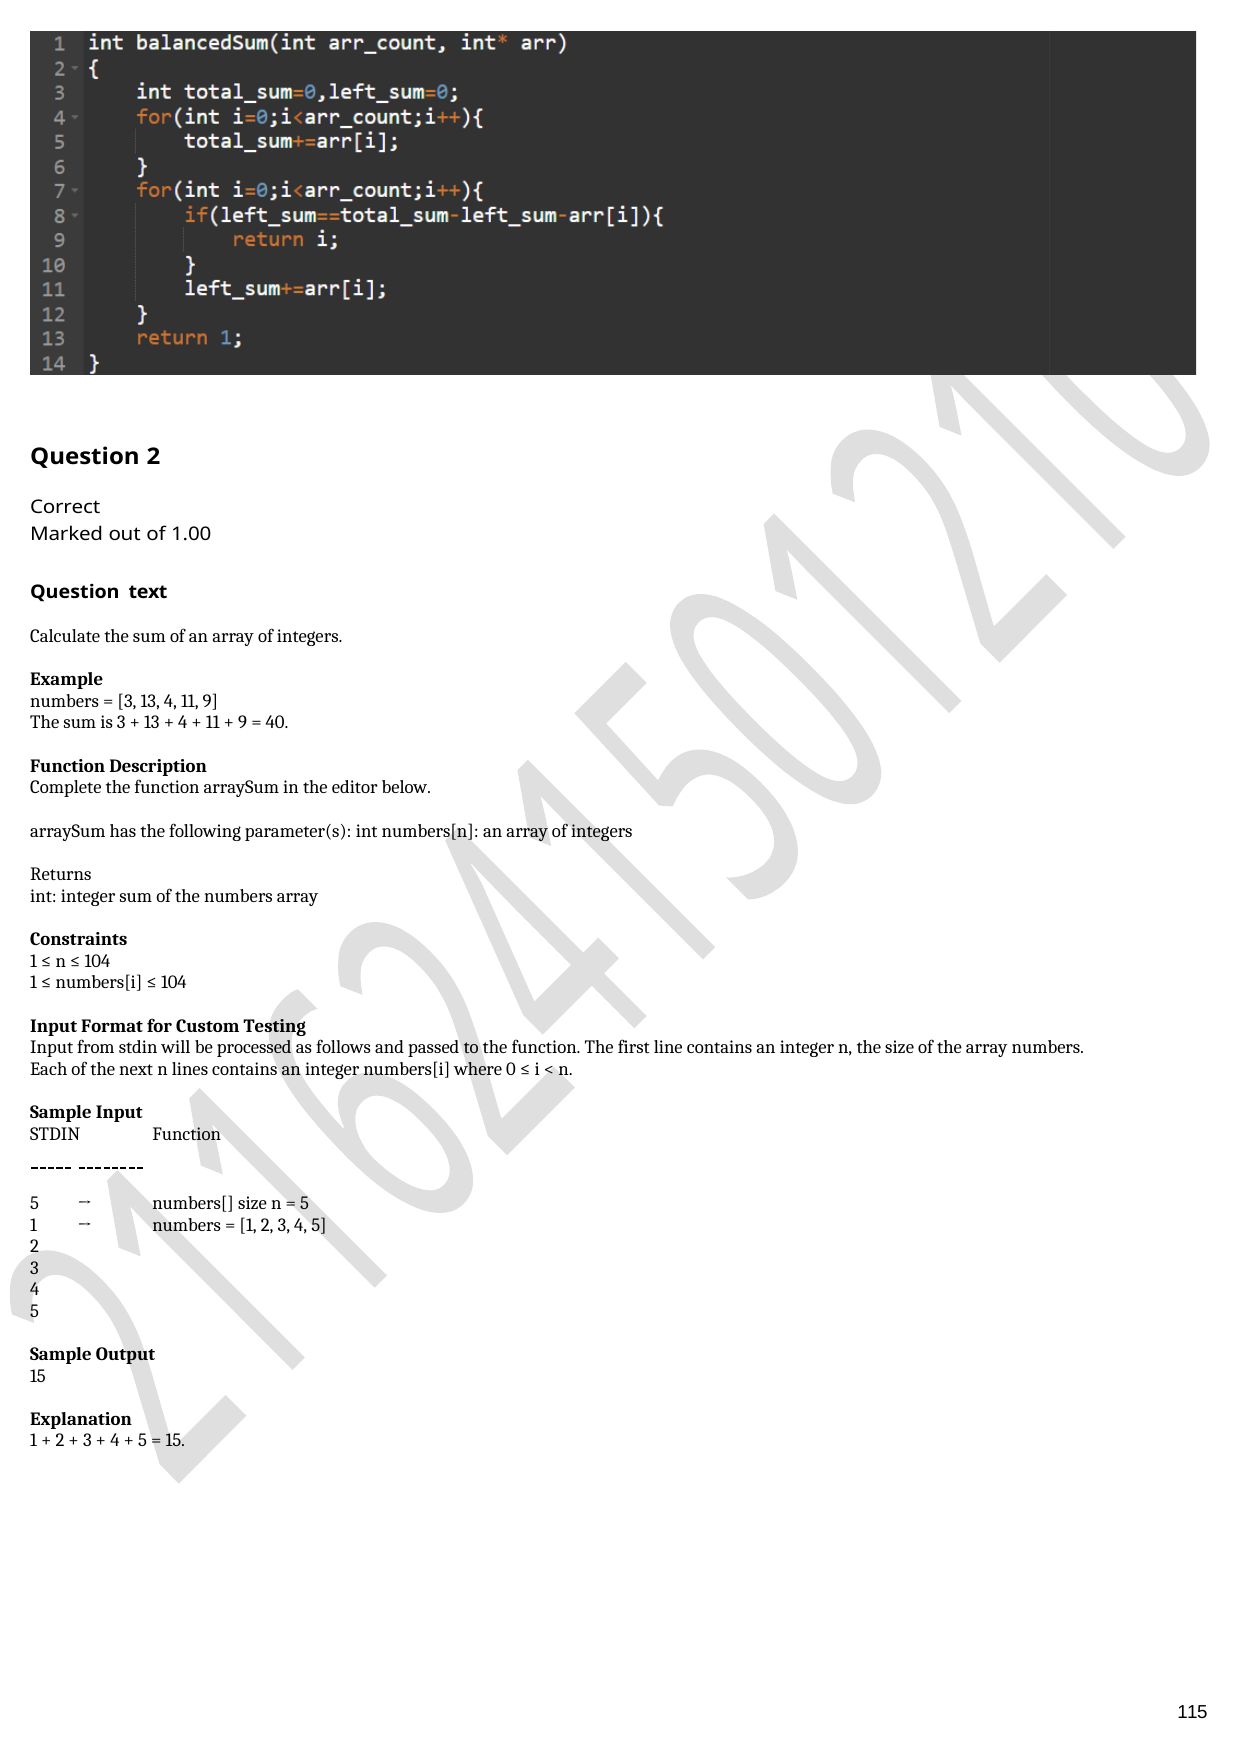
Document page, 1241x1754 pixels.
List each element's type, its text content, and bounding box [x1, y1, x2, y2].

text Input from stdin will be processed as follows and passed to the function. The first line contains an integer n, the size of the array numbers. [30, 1037, 1221, 1058]
text arraySum has the following parameter(s): int numbers[n]: an array of integers [30, 820, 1221, 842]
text 5 [30, 1300, 1221, 1322]
text Function Description [30, 755, 1221, 777]
text Constraints [30, 928, 1221, 950]
text Returns [30, 863, 1221, 885]
text STDIN Function [30, 1123, 1221, 1145]
text Complete the function arraySum in the editor below. [30, 777, 1221, 798]
text Explanation [30, 1408, 1221, 1430]
text Question text [30, 578, 1221, 604]
text int: integer sum of the numbers array [30, 885, 1221, 907]
subtitle Question 2 [30, 440, 1221, 471]
text Calculate the sum of an array of integers. [30, 626, 1221, 647]
picture [30, 31, 1197, 375]
text 5 → numbers[] size n = 5 [30, 1192, 1221, 1214]
text 1 ≤ n ≤ 104 [30, 950, 1221, 972]
text Correct [30, 494, 1221, 519]
text Each of the next n lines contains an integer numbers[i] where 0 ≤ i < n. [30, 1058, 1221, 1080]
text Input Format for Custom Testing [30, 1015, 1221, 1037]
text 2 [30, 1236, 1221, 1257]
text Sample Output [30, 1344, 1221, 1365]
text 1 ≤ numbers[i] ≤ 104 [30, 972, 1221, 993]
text 4 [30, 1279, 1221, 1300]
text 1 → numbers = [1, 2, 3, 4, 5] [30, 1214, 1221, 1236]
text 15 [30, 1365, 1221, 1387]
text Marked out of 1.00 [30, 520, 223, 546]
text numbers = [3, 13, 4, 11, 9] [30, 690, 1221, 712]
text The sum is 3 + 13 + 4 + 11 + 9 = 40. [30, 712, 1221, 734]
text Example [30, 669, 1221, 690]
text Sample Input [30, 1102, 1221, 1123]
text 3 [30, 1257, 1221, 1279]
text 1 + 2 + 3 + 4 + 5 = 15. [30, 1430, 1221, 1452]
